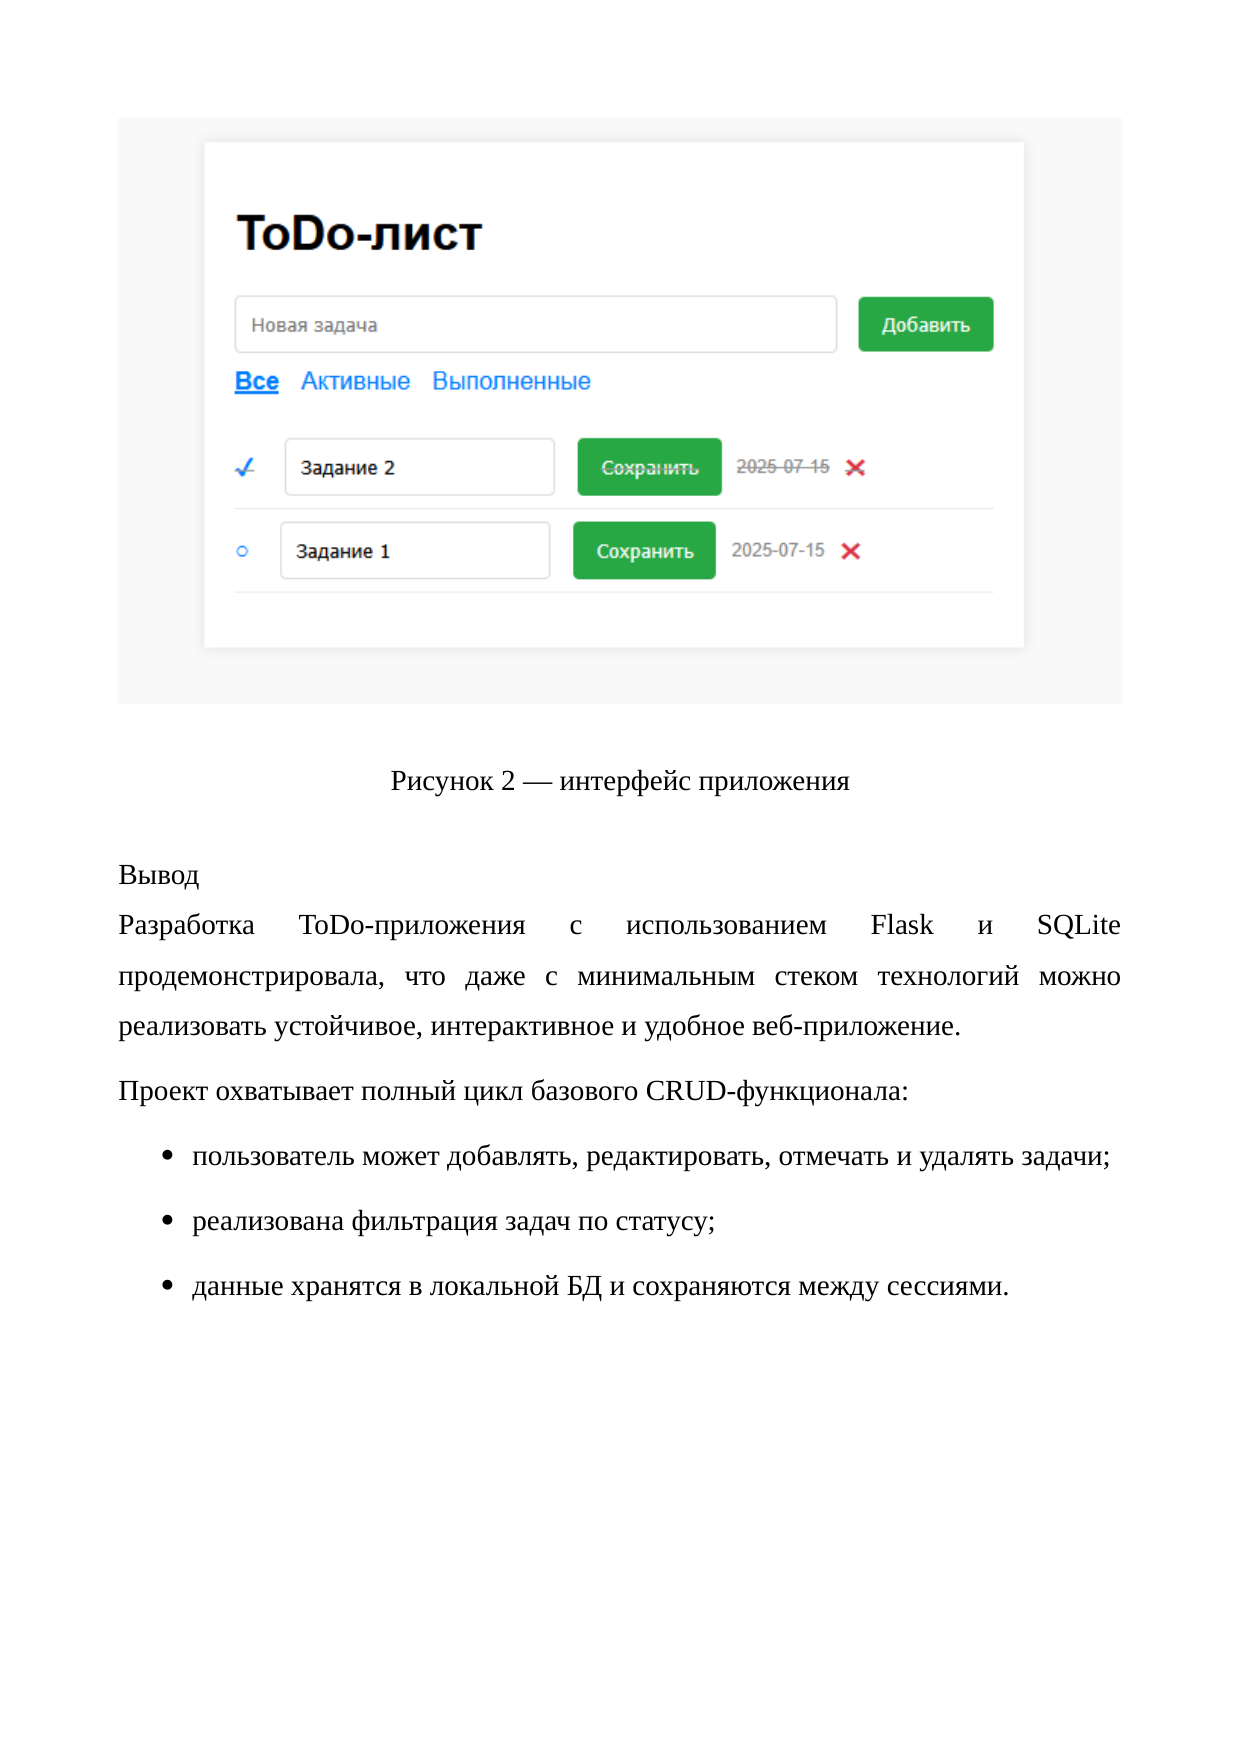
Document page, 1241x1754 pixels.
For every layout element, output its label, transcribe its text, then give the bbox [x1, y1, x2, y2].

text Проект охватывает полный цикл базового CRUD-функционала: [118, 1073, 1122, 1106]
list данные хранятся в локальной БД и сохраняются между сессиями. [162, 1268, 1122, 1301]
picture [118, 118, 1123, 704]
text Рисунок 2 — интерфейс приложения [118, 763, 1122, 797]
list пользователь может добавлять, редактировать, отмечать и удалять задачи; [162, 1138, 1122, 1171]
text Вывод [118, 857, 1122, 891]
list реализована фильтрация задач по статусу; [162, 1203, 1122, 1236]
text Разработка ToDo-приложения с использованием Flask и SQLite продемонстрировала, что даже с минимальным стеком технологий можно реализовать устойчивое, интерактивное и удобное веб-приложение. [118, 907, 1122, 1041]
